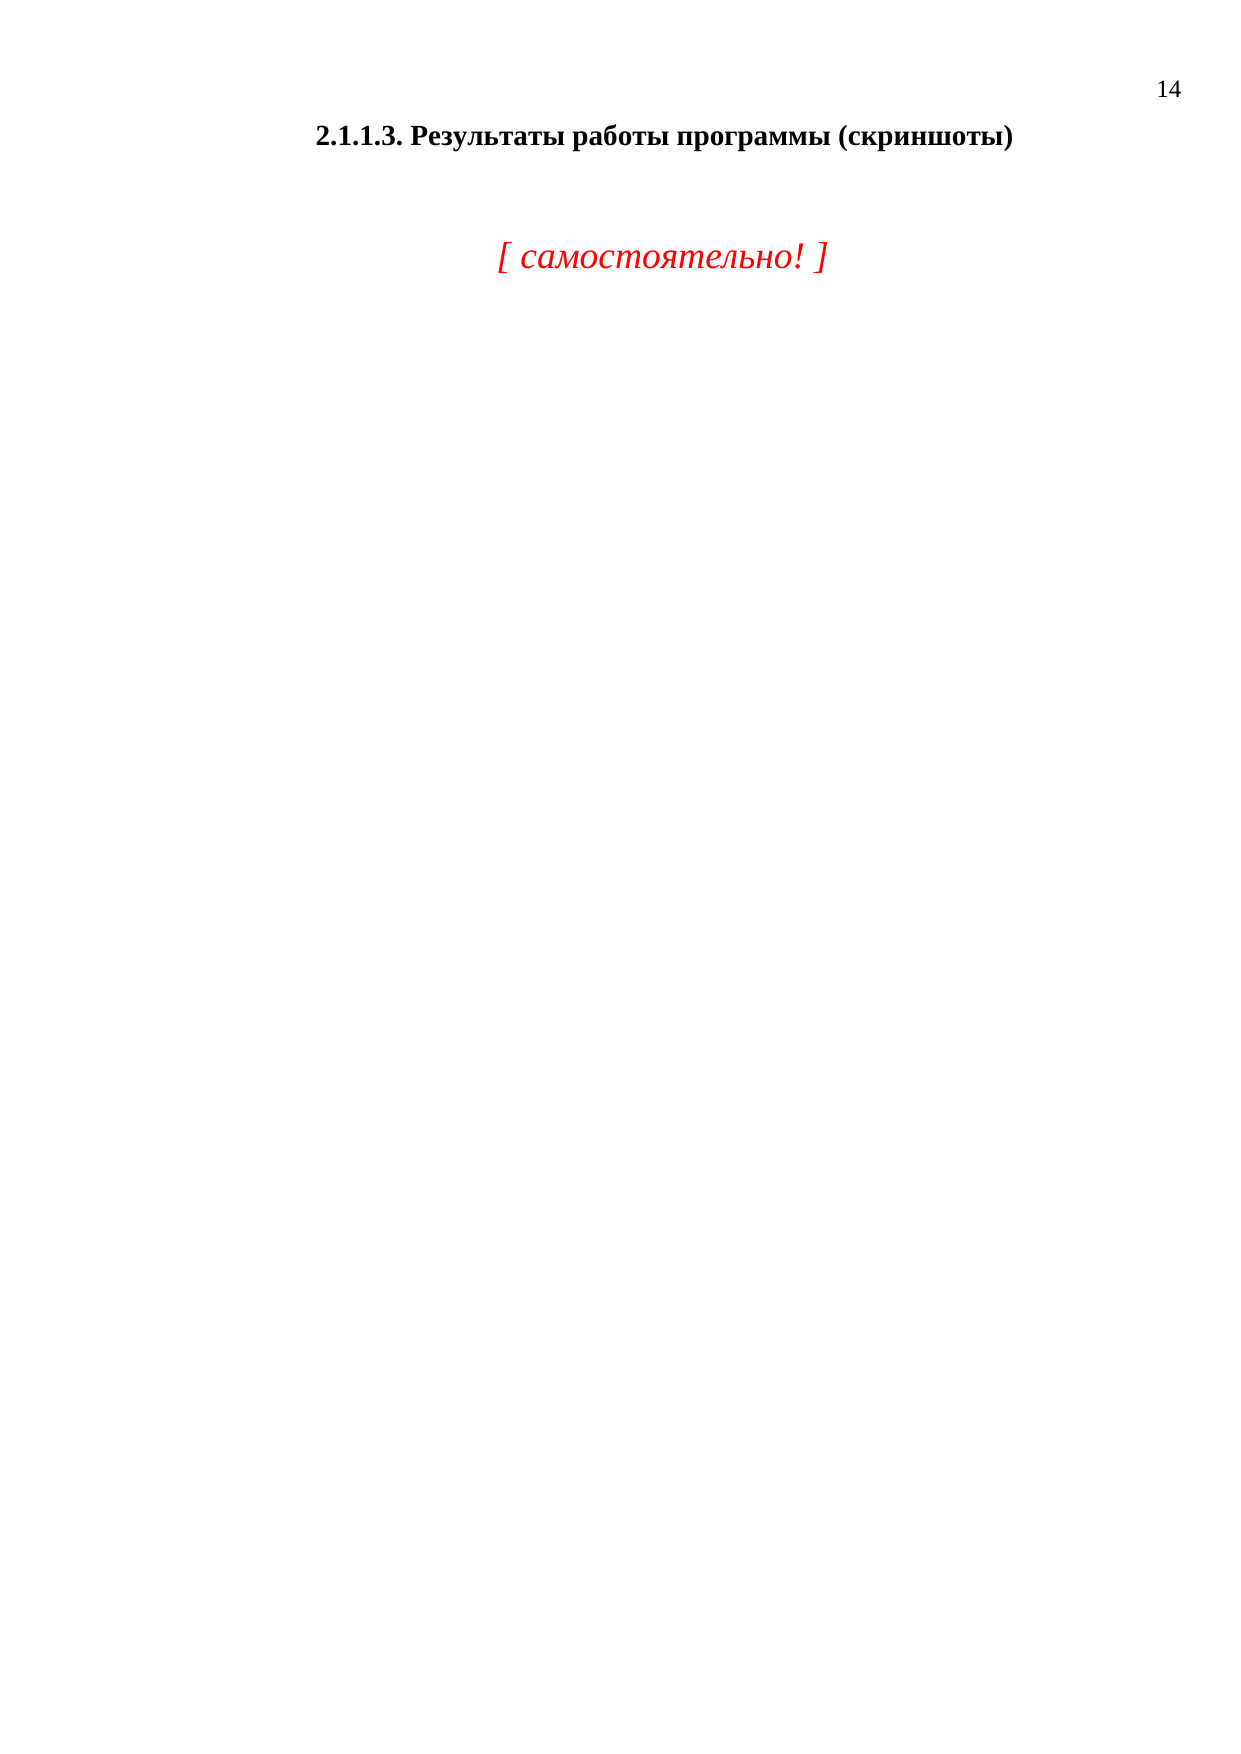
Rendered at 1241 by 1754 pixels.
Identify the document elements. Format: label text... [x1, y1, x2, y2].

text [ самостоятельно! ] [148, 233, 1181, 276]
text 2.1.1.3. Результаты работы программы (скриншоты) [148, 118, 1181, 152]
